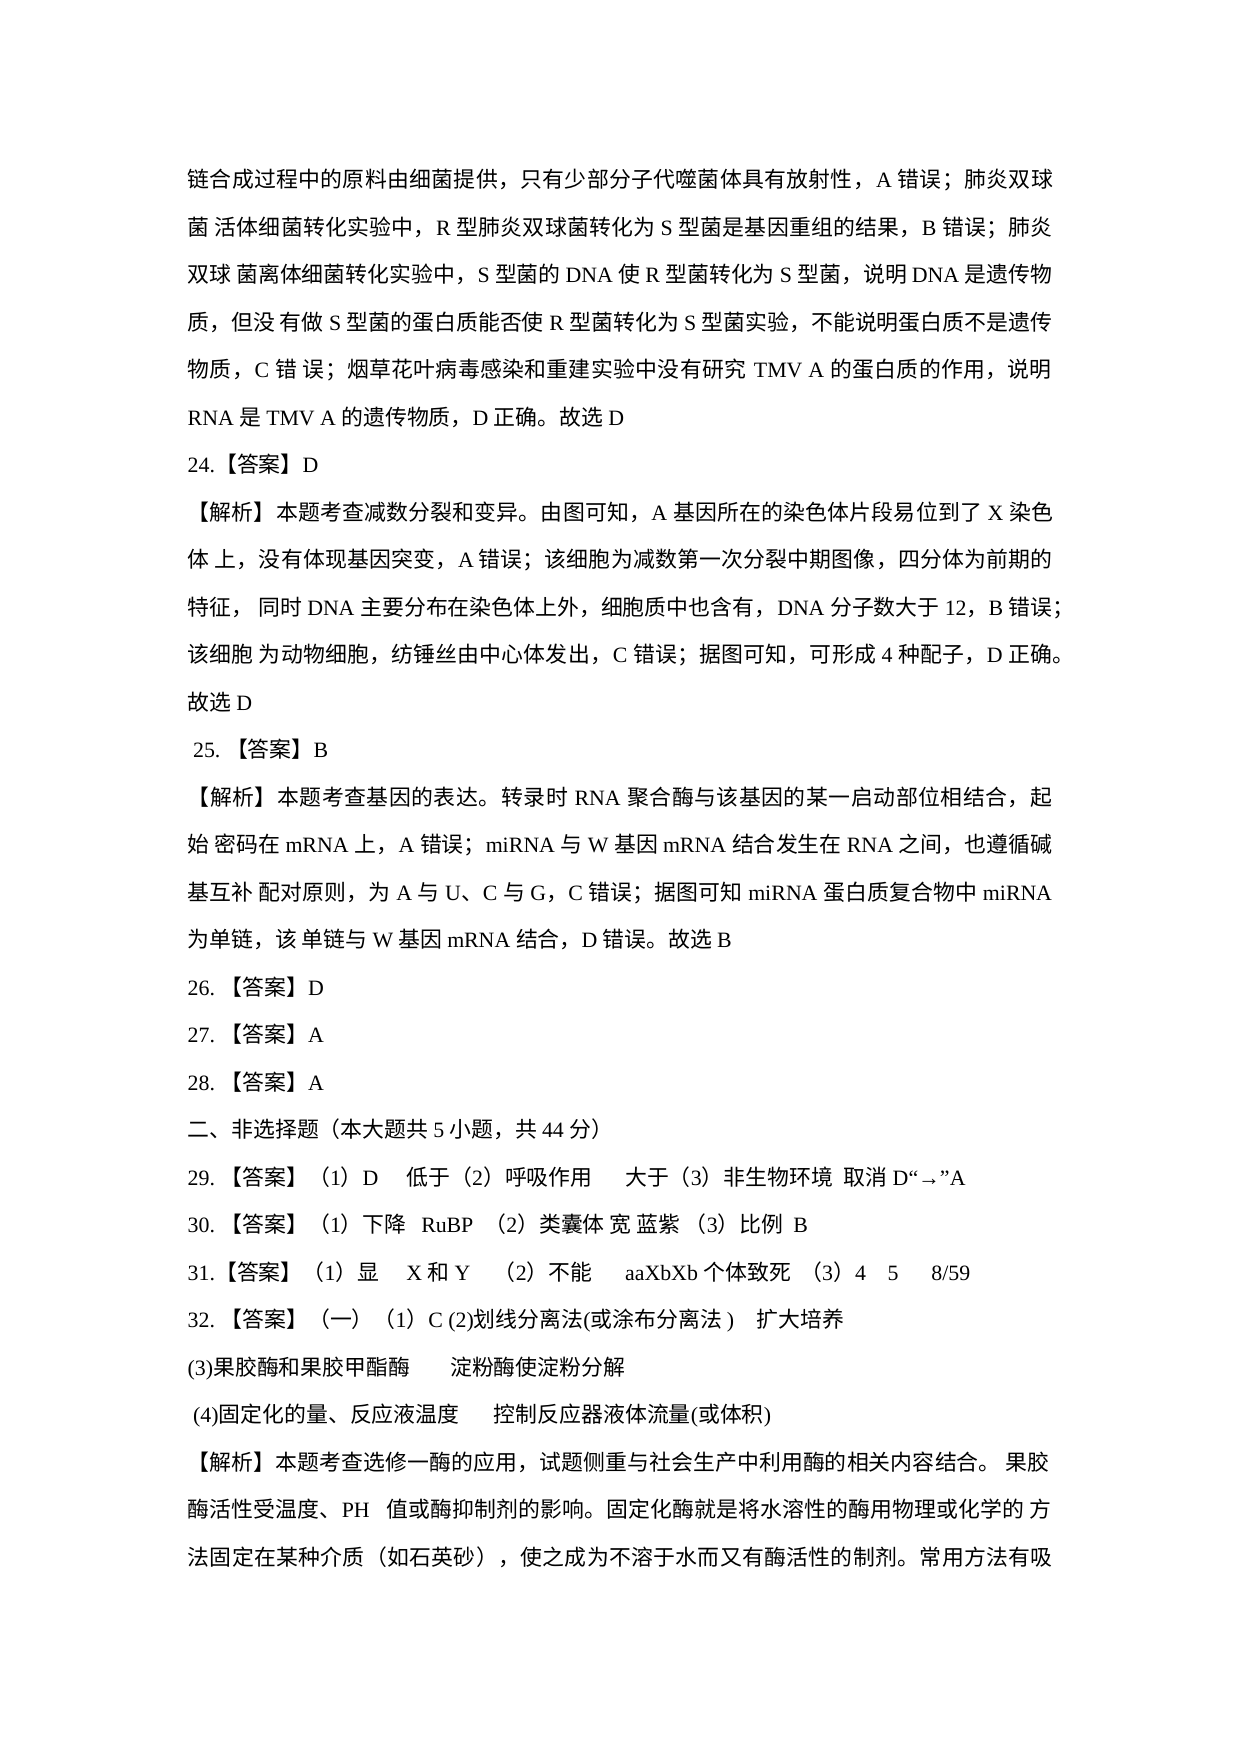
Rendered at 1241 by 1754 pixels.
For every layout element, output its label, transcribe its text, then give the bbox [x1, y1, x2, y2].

text 24.【答案】D [187, 447, 1053, 479]
text (3)果胶酶和果胶甲酯酶 淀粉酶使淀粉分解 [187, 1349, 1053, 1381]
text 29. 【答案】（1）D 低于（2）呼吸作用 大于（3）非生物环境 取消 D“→”A [187, 1159, 1053, 1191]
text (4)固定化的量、反应液温度 控制反应器液体流量(或体积) [187, 1397, 1053, 1429]
text 26. 【答案】D [187, 969, 1053, 1001]
text 28. 【答案】A [187, 1064, 1053, 1096]
text 二、非选择题（本大题共 5 小题，共 44 分） [187, 1112, 1053, 1144]
text 27. 【答案】A [187, 1017, 1053, 1049]
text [187, 162, 1053, 431]
text 32. 【答案】（一）（1）C (2)划线分离法(或涂布分离法 ) 扩大培养 [187, 1302, 1053, 1334]
text 30. 【答案】（1）下降 RuBP （2）类囊体 宽 蓝紫 （3）比例 B [187, 1207, 1053, 1239]
text 31.【答案】（1）显 X 和 Y （2）不能 aaXbXb 个体致死 （3）4 5 8/59 [187, 1254, 1053, 1286]
text 25. 【答案】B [187, 732, 1053, 764]
text 【解析】本题考查基因的表达。转录时 RNA 聚合酶与该基因的某一启动部位相结合，起始 密码在 mRNA 上，A 错误；miRNA 与 W 基因 mRNA 结合发生在 RNA 之间，也遵循碱基互补 配对原则，为 A 与 U、C 与 G，C 错误；据图可知 miRNA 蛋白质复合物中 miRNA 为单链，该 单链与 W 基因 mRNA 结合，D 错误。故选 B [187, 779, 1053, 954]
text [187, 1444, 1053, 1571]
text 【解析】本题考查减数分裂和变异。由图可知，A 基因所在的染色体片段易位到了 X 染色体 上，没有体现基因突变，A错误；该细胞为减数第一次分裂中期图像，四分体为前期的特征， 同时 DNA 主要分布在染色体上外，细胞质中也含有，DNA 分子数大于 12，B 错误；该细胞 为动物细胞，纺锤丝由中心体发出，C 错误；据图可知，可形成 4 种配子，D 正确。故选 D [187, 494, 1053, 716]
